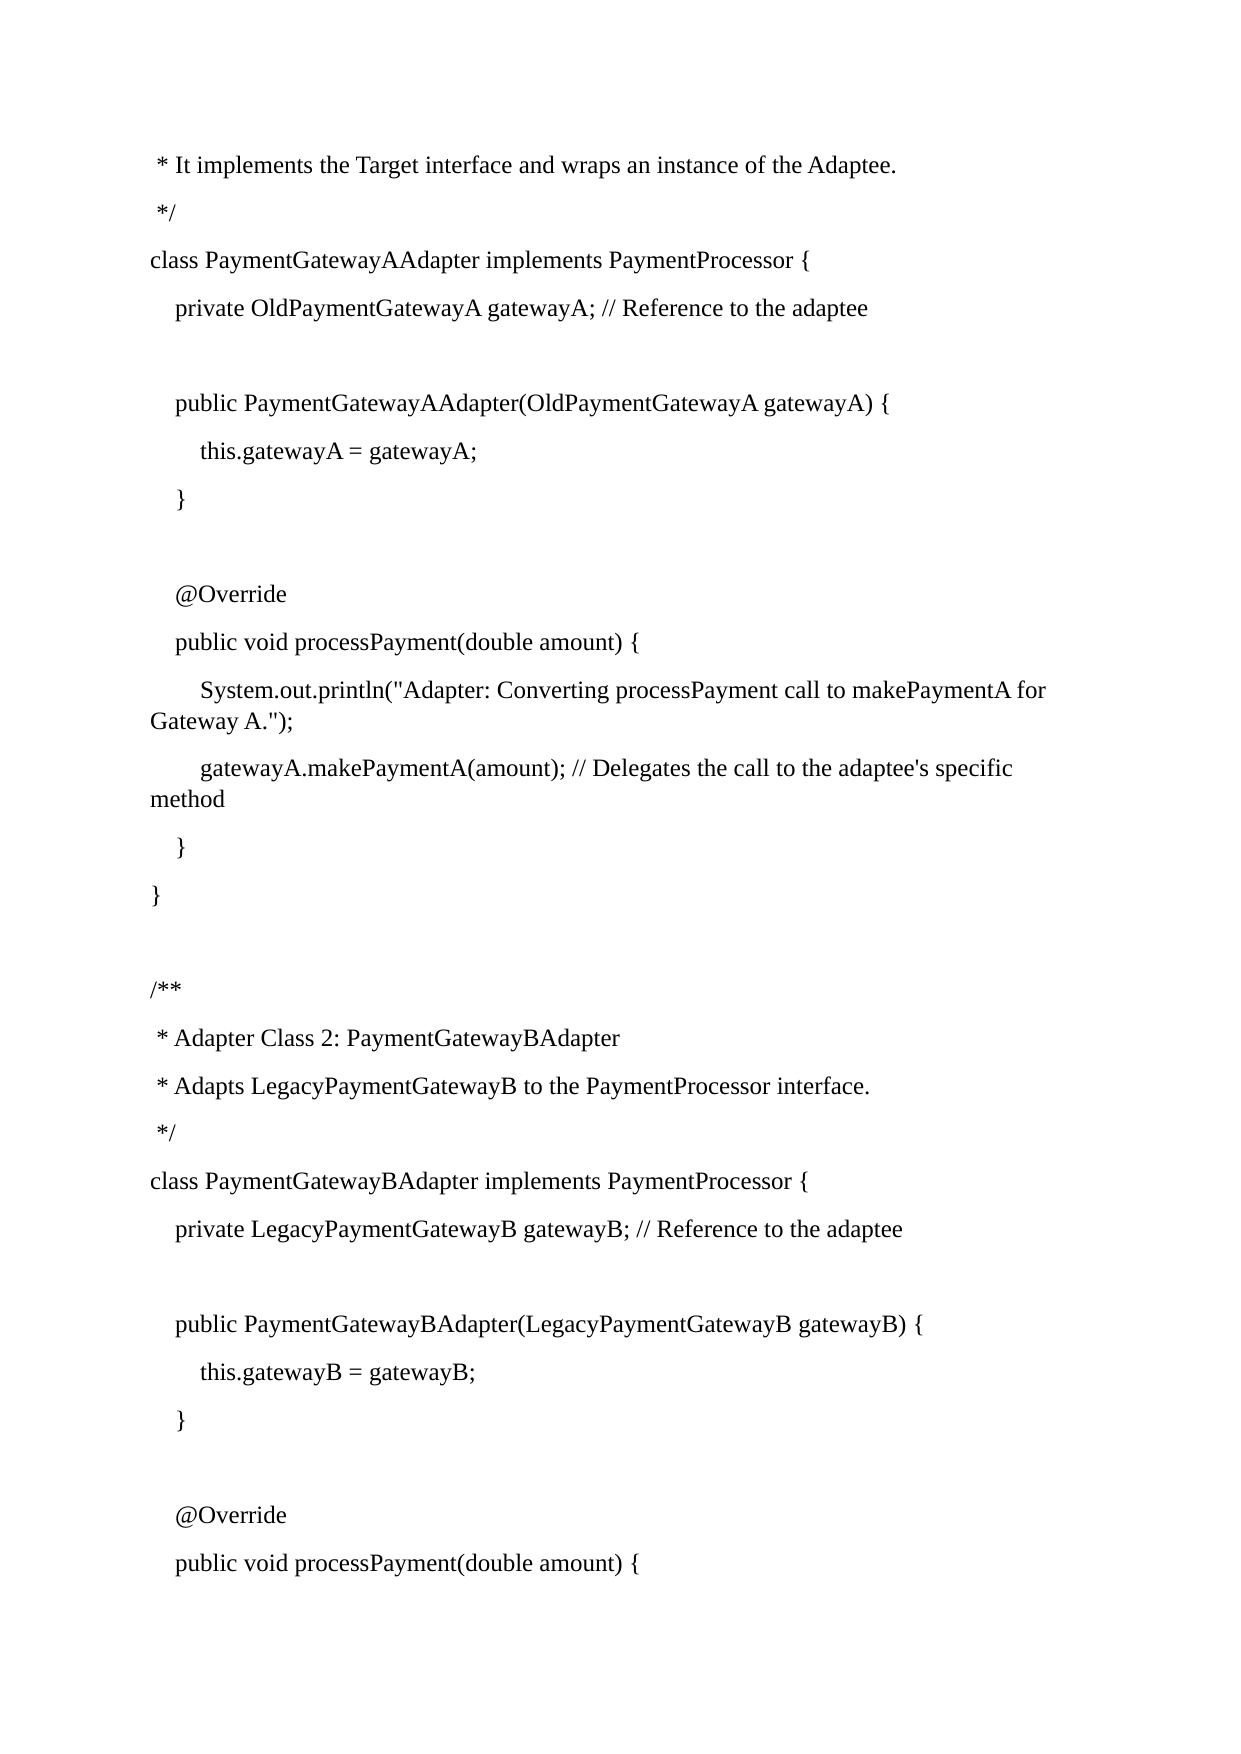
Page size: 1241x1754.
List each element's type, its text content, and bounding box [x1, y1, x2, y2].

text * Adapter Class 2: PaymentGatewayBAdapter [150, 1023, 1090, 1052]
text gatewayA.makePaymentA(amount); // Delegates the call to the adaptee's specific method [150, 753, 1090, 813]
text @Override [150, 1500, 1090, 1529]
text } [150, 1405, 1090, 1433]
text public void processPayment(double amount) { [150, 1548, 1090, 1577]
text public PaymentGatewayBAdapter(LegacyPaymentGatewayB gatewayB) { [150, 1309, 1090, 1338]
text this.gatewayB = gatewayB; [150, 1357, 1090, 1386]
text private OldPaymentGatewayA gatewayA; // Reference to the adaptee [150, 293, 1090, 322]
text } [150, 832, 1090, 861]
text public void processPayment(double amount) { [150, 627, 1090, 656]
text public PaymentGatewayAAdapter(OldPaymentGatewayA gatewayA) { [150, 388, 1090, 417]
text */ [150, 1118, 1090, 1147]
text } [150, 484, 1090, 513]
text */ [150, 198, 1090, 226]
text * Adapts LegacyPaymentGatewayB to the PaymentProcessor interface. [150, 1071, 1090, 1099]
text } [150, 880, 1090, 909]
text class PaymentGatewayBAdapter implements PaymentProcessor { [150, 1166, 1090, 1195]
text @Override [150, 579, 1090, 608]
text private LegacyPaymentGatewayB gatewayB; // Reference to the adaptee [150, 1214, 1090, 1243]
text class PaymentGatewayAAdapter implements PaymentProcessor { [150, 245, 1090, 274]
text System.out.println("Adapter: Converting processPayment call to makePaymentA for Gateway A."); [150, 675, 1090, 734]
text * It implements the Target interface and wraps an instance of the Adaptee. [150, 150, 1090, 179]
text /** [150, 975, 1090, 1004]
text this.gatewayA = gatewayA; [150, 436, 1090, 465]
